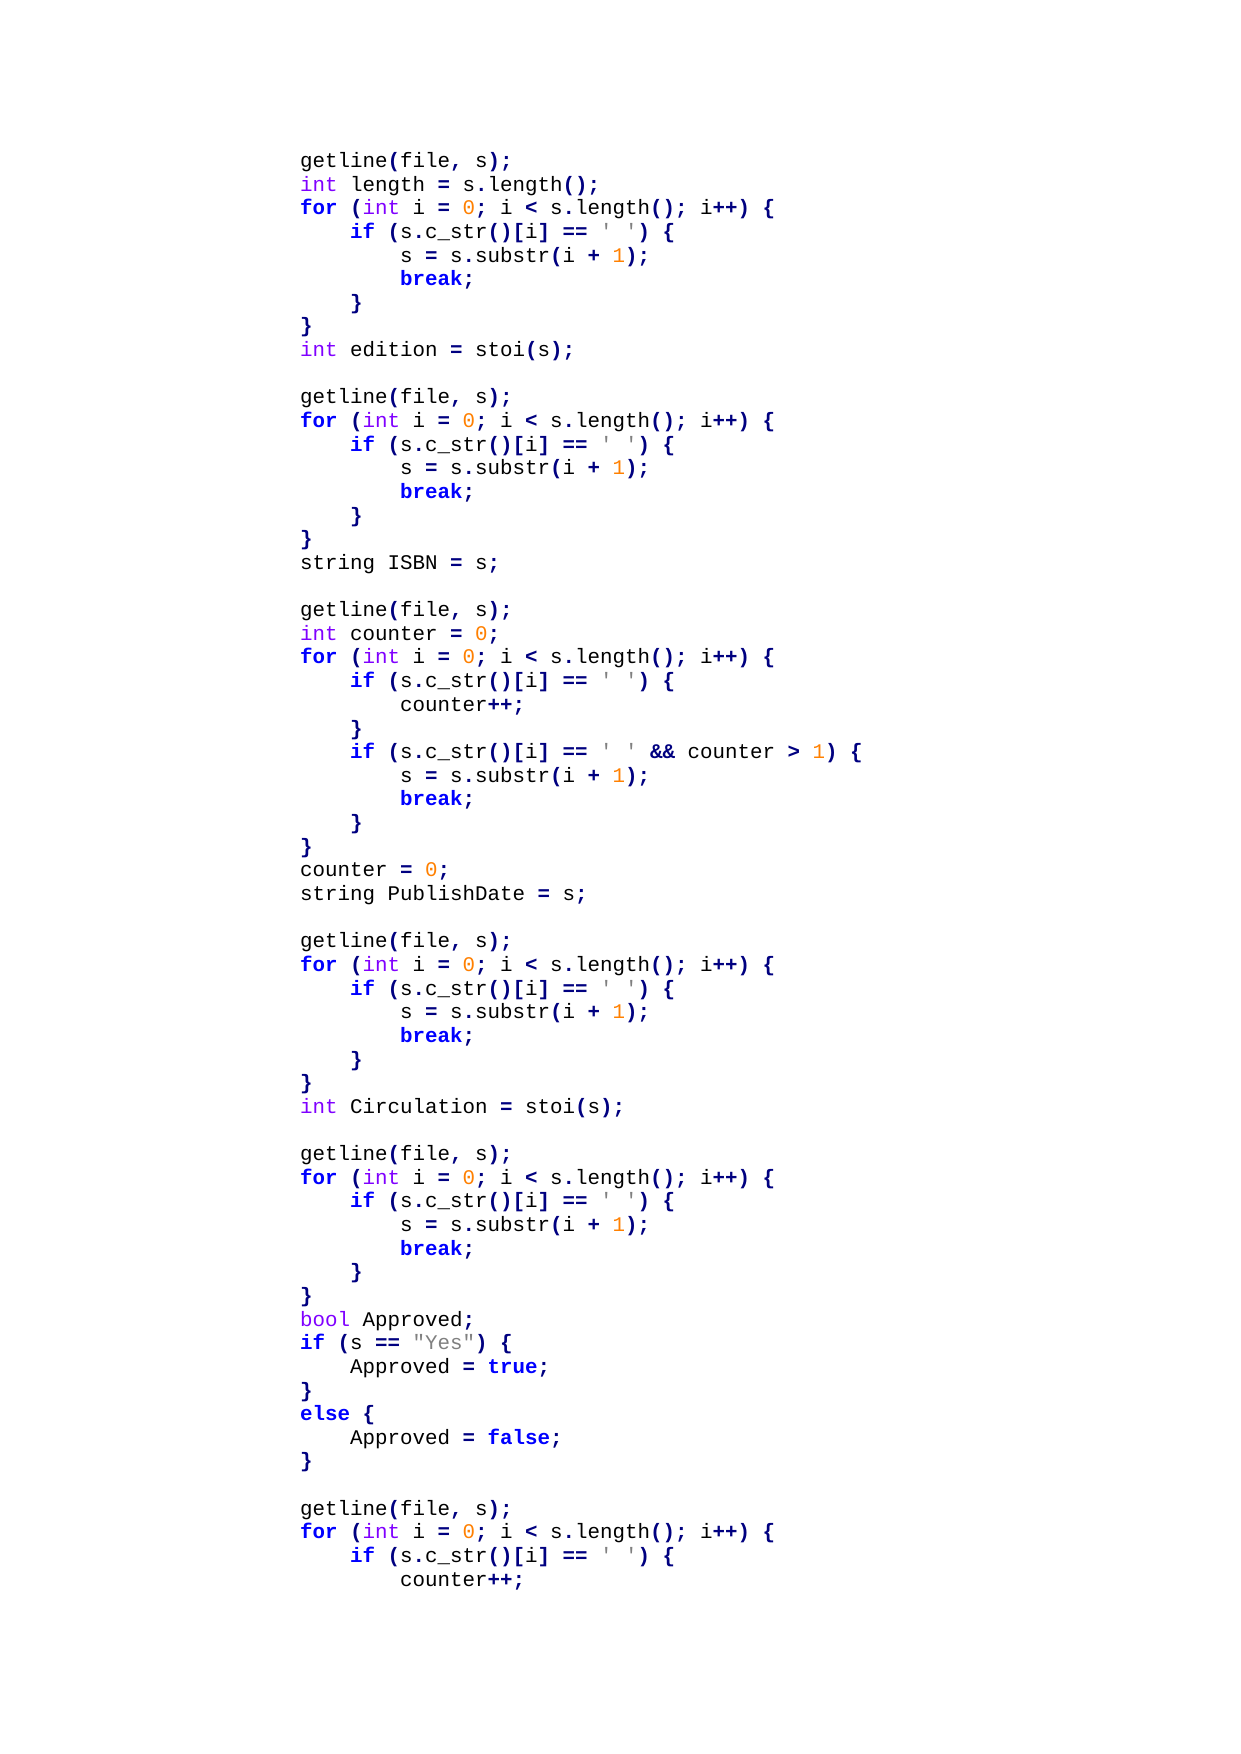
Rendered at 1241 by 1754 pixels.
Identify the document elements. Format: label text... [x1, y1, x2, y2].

text counter = 0; [150, 859, 1090, 883]
text int counter = 0; [150, 623, 1090, 647]
text for (int i = 0; i < s.length(); i++) { [150, 1521, 1090, 1545]
text } [150, 717, 1090, 741]
text getline(file, s); [150, 150, 1090, 174]
text bool Approved; [150, 1309, 1090, 1332]
text } [150, 1451, 1090, 1474]
text } [150, 316, 1090, 339]
text getline(file, s); [150, 930, 1090, 954]
text } [150, 1048, 1090, 1072]
text if (s.c_str()[i] == ' ') { [150, 670, 1090, 694]
text if (s.c_str()[i] == ' ') { [150, 434, 1090, 457]
text break; [150, 1238, 1090, 1261]
text if (s.c_str()[i] == ' ') { [150, 978, 1090, 1001]
text s = s.substr(i + 1); [150, 1001, 1090, 1025]
text if (s.c_str()[i] == ' ') { [150, 1545, 1090, 1569]
text for (int i = 0; i < s.length(); i++) { [150, 647, 1090, 670]
text if (s.c_str()[i] == ' ') { [150, 1190, 1090, 1214]
text } [150, 1285, 1090, 1309]
text Approved = true; [150, 1356, 1090, 1379]
text getline(file, s); [150, 1498, 1090, 1521]
text s = s.substr(i + 1); [150, 765, 1090, 788]
text } [150, 812, 1090, 836]
text s = s.substr(i + 1); [150, 244, 1090, 268]
text break; [150, 1025, 1090, 1048]
text Approved = false; [150, 1427, 1090, 1451]
text break; [150, 481, 1090, 505]
text int edition = stoi(s); [150, 339, 1090, 363]
text getline(file, s); [150, 1143, 1090, 1167]
text int Circulation = stoi(s); [150, 1096, 1090, 1119]
text else { [150, 1403, 1090, 1427]
text int length = s.length(); [150, 174, 1090, 197]
text s = s.substr(i + 1); [150, 457, 1090, 481]
text } [150, 836, 1090, 859]
text getline(file, s); [150, 386, 1090, 410]
text } [150, 528, 1090, 552]
text string ISBN = s; [150, 552, 1090, 576]
text } [150, 292, 1090, 316]
text } [150, 505, 1090, 528]
text for (int i = 0; i < s.length(); i++) { [150, 410, 1090, 434]
text if (s == "Yes") { [150, 1332, 1090, 1356]
text break; [150, 268, 1090, 292]
text for (int i = 0; i < s.length(); i++) { [150, 954, 1090, 978]
text for (int i = 0; i < s.length(); i++) { [150, 1167, 1090, 1190]
text getline(file, s); [150, 599, 1090, 623]
text break; [150, 788, 1090, 812]
text } [150, 1379, 1090, 1403]
text counter++; [150, 1569, 1090, 1592]
text counter++; [150, 694, 1090, 717]
text s = s.substr(i + 1); [150, 1214, 1090, 1238]
text } [150, 1072, 1090, 1096]
text if (s.c_str()[i] == ' ') { [150, 221, 1090, 244]
text string PublishDate = s; [150, 883, 1090, 907]
text if (s.c_str()[i] == ' ' && counter > 1) { [150, 741, 1090, 765]
text for (int i = 0; i < s.length(); i++) { [150, 197, 1090, 221]
text } [150, 1261, 1090, 1285]
